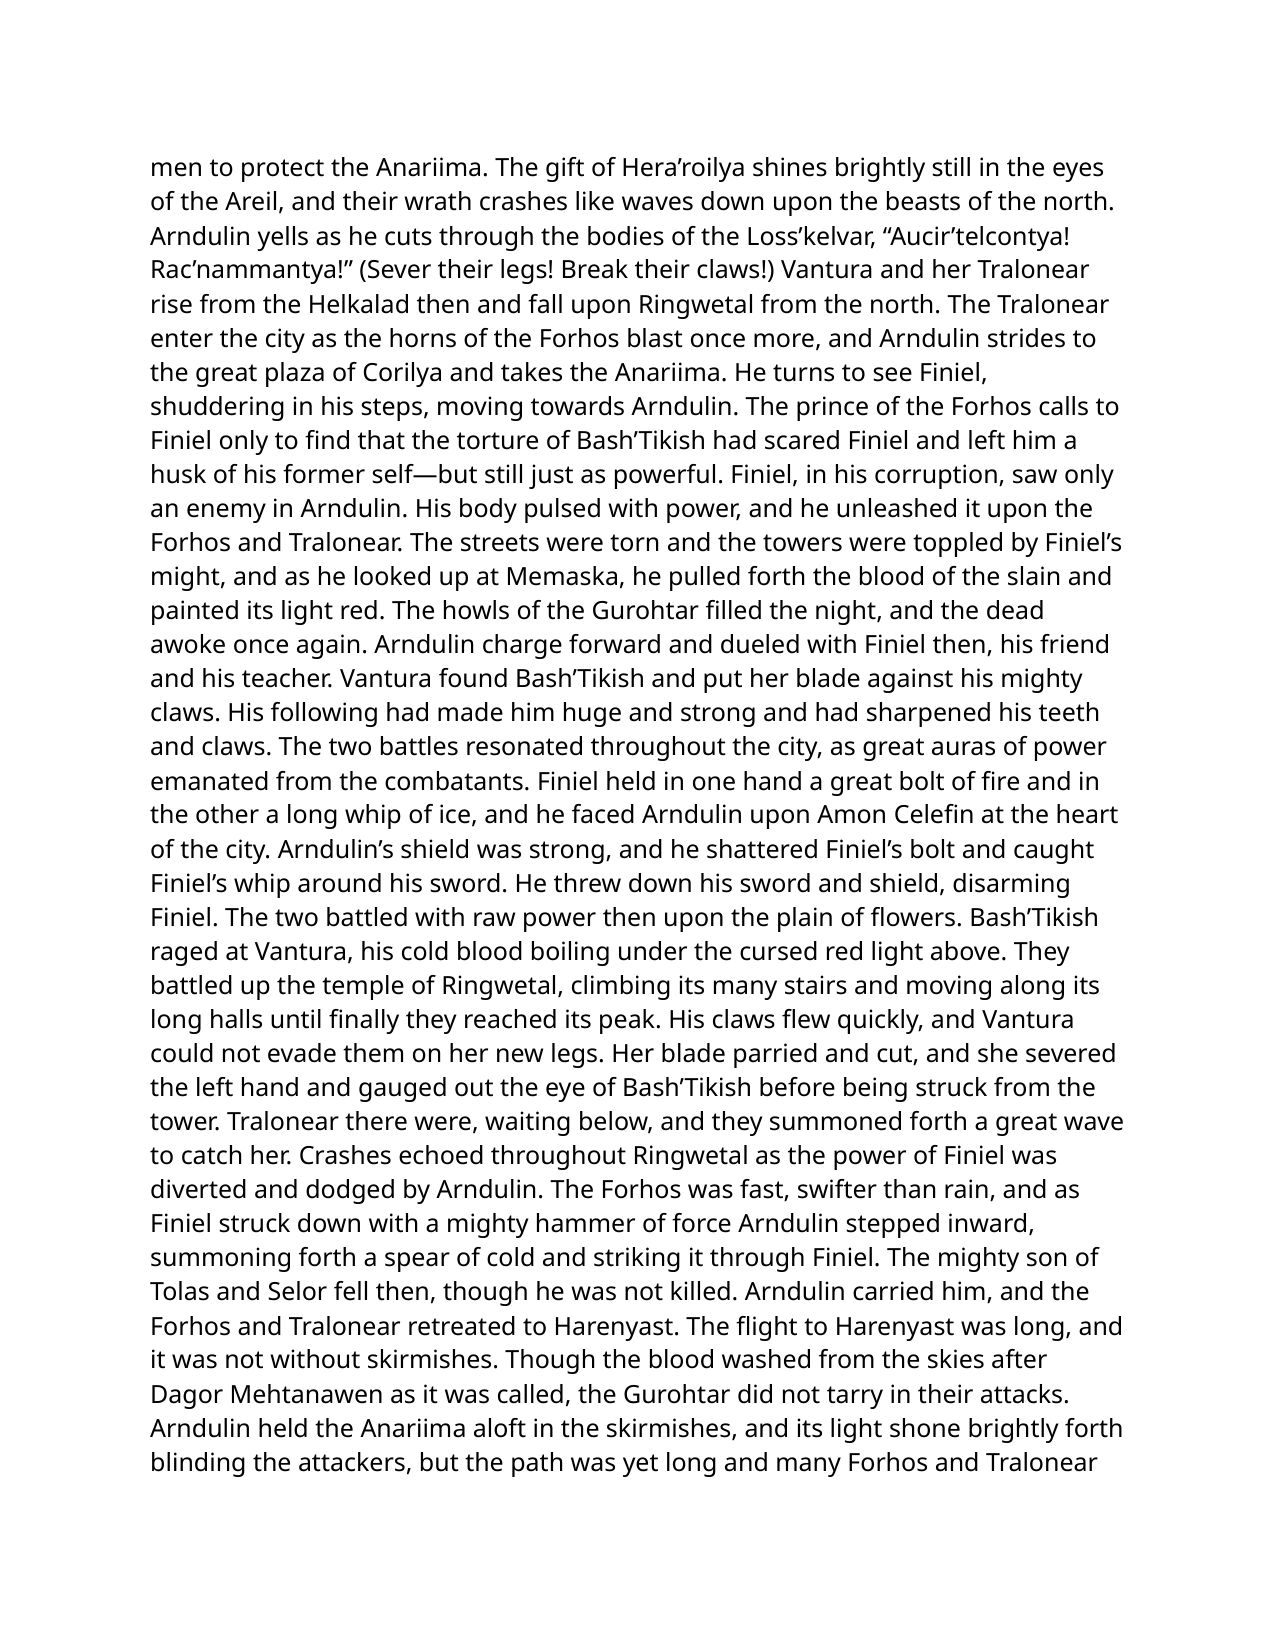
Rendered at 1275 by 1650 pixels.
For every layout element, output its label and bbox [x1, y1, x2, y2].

text [150, 150, 1125, 1478]
